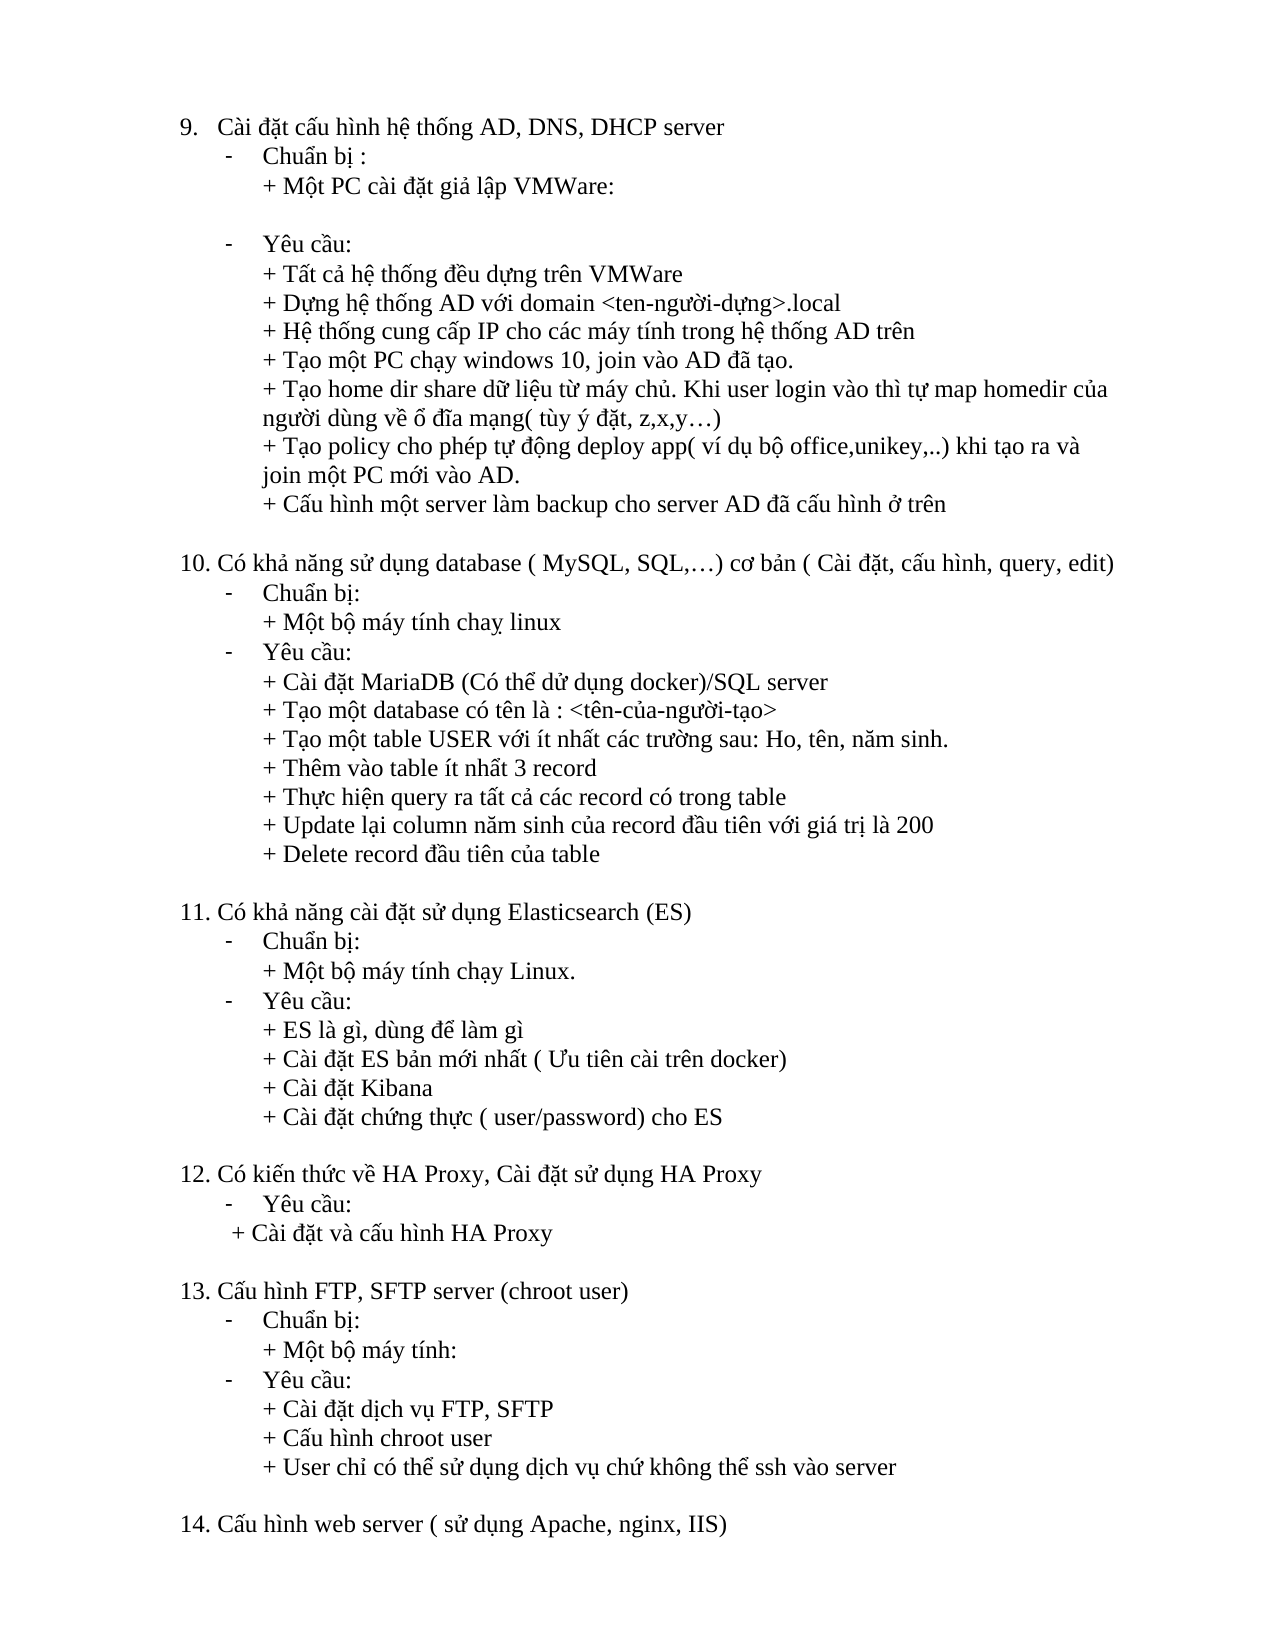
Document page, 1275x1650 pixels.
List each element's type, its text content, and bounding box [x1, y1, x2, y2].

list Yêu cầu: [225, 985, 1125, 1015]
list Yêu cầu: [225, 1188, 1125, 1218]
list + Cấu hình chroot user [262, 1423, 1125, 1452]
list + Tạo một table USER với ít nhất các trường sau: Ho, tên, năm sinh. [262, 724, 1125, 753]
list + Cấu hình một server làm backup cho server AD đã cấu hình ở trên [262, 489, 1125, 518]
list + Một bộ máy tính chaỵ linux [262, 607, 1125, 636]
list + Update lại column năm sinh của record đầu tiên với giá trị là 200 [262, 811, 1125, 839]
list Yêu cầu: [225, 1364, 1125, 1394]
list + Tạo một database có tên là : <tên-của-người-tạo> [262, 696, 1125, 724]
list + Cài đặt dịch vụ FTP, SFTP [262, 1394, 1125, 1423]
list + Cài đặt MariaDB (Có thể dử dụng docker)/SQL server [262, 667, 1125, 696]
list Có khả năng cài đặt sử dụng Elasticsearch (ES) [179, 897, 1125, 926]
list + Tạo policy cho phép tự động deploy app( ví dụ bộ office,unikey,..) khi tạo ra và join một PC mới vào AD. [262, 431, 1125, 489]
list Chuẩn bị: [225, 577, 1125, 607]
list + Một bộ máy tính chạy Linux. [262, 956, 1125, 985]
list + Cài đặt ES bản mới nhất ( Ưu tiên cài trên docker) [262, 1044, 1125, 1073]
list + Tạo một PC chạy windows 10, join vào AD đã tạo. [262, 345, 1125, 374]
list Chuẩn bị: [225, 926, 1125, 956]
list Yêu cầu: [225, 636, 1125, 667]
list + User chỉ có thể sử dụng dịch vụ chứ không thể ssh vào server [262, 1452, 1125, 1481]
list Có khả năng sử dụng database ( MySQL, SQL,…) cơ bản ( Cài đặt, cấu hình, query, edit) [179, 548, 1125, 577]
list + Delete record đầu tiên của table [262, 839, 1125, 868]
list Cấu hình FTP, SFTP server (chroot user) [179, 1276, 1125, 1304]
list + Một PC cài đặt giả lập VMWare: [262, 171, 1125, 200]
list + Một bộ máy tính: [262, 1335, 1125, 1364]
list + Thực hiện query ra tất cả các record có trong table [262, 782, 1125, 811]
list Yêu cầu: [225, 228, 1125, 259]
list + Cài đặt Kibana [262, 1073, 1125, 1102]
list Có kiến thức về HA Proxy, Cài đặt sử dụng HA Proxy [179, 1159, 1125, 1188]
list Chuẩn bị: [225, 1304, 1125, 1335]
list + Tất cả hệ thống đều dựng trên VMWare [262, 259, 1125, 288]
list Cài đặt cấu hình hệ thống AD, DNS, DHCP server [179, 112, 1125, 140]
list + Hệ thống cung cấp IP cho các máy tính trong hệ thống AD trên [262, 316, 1125, 345]
list + Thêm vào table ít nhẩt 3 record [262, 753, 1125, 782]
list + Tạo home dir share dữ liệu từ máy chủ. Khi user login vào thì tự map homedir của người dùng về ổ đĩa mạng( tùy ý đặt, z,x,y…) [262, 374, 1125, 431]
list + Cài đặt và cấu hình HA Proxy [225, 1218, 1125, 1247]
list Chuẩn bị : [225, 140, 1125, 171]
list Cấu hình web server ( sử dụng Apache, nginx, IIS) [179, 1509, 1125, 1538]
list + Cài đặt chứng thực ( user/password) cho ES [262, 1102, 1125, 1130]
list + ES là gì, dùng để làm gì [262, 1015, 1125, 1044]
list + Dựng hệ thống AD với domain <ten-người-dựng>.local [262, 288, 1125, 316]
